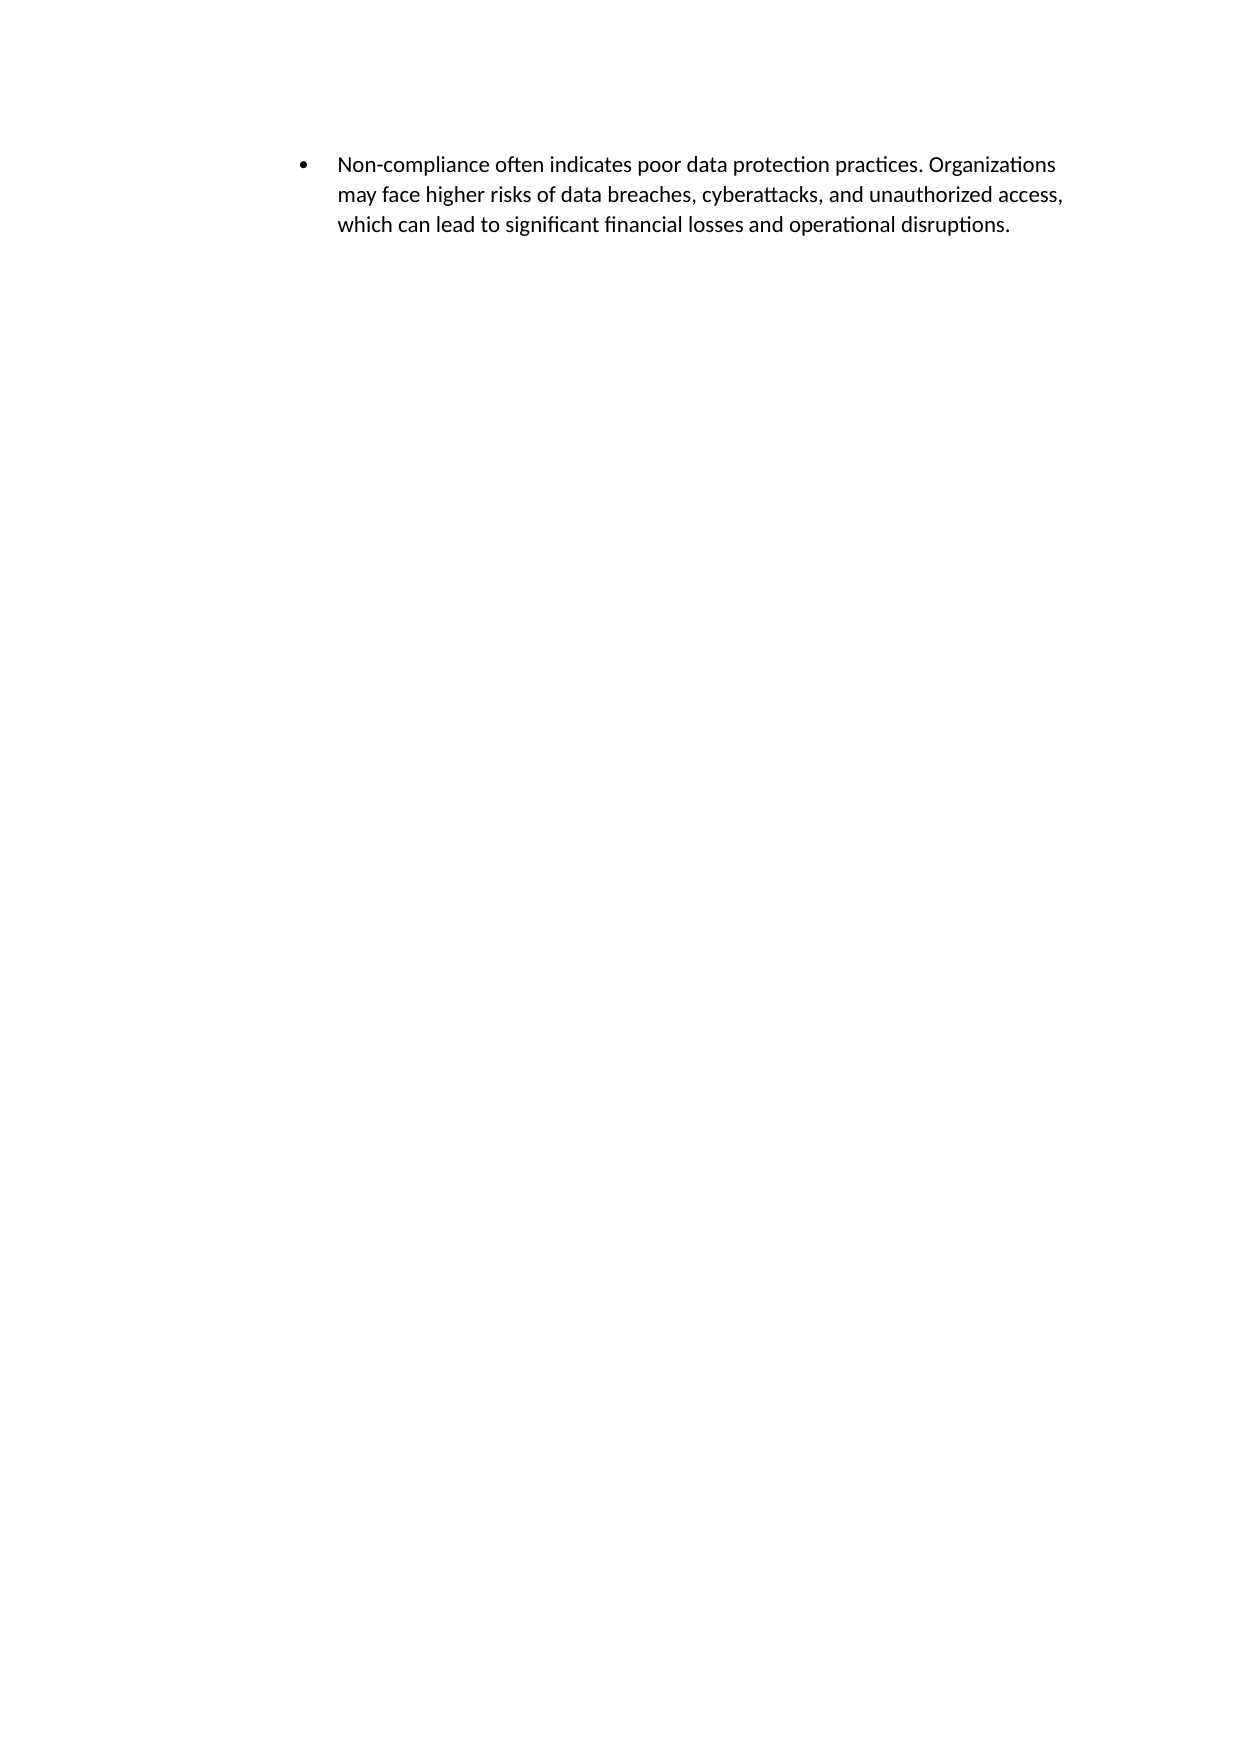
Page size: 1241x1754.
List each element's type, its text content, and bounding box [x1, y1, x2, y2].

list Non-compliance often indicates poor data protection practices. Organizations may face higher risks of data breaches, cyberattacks, and unauthorized access, which can lead to significant financial losses and operational disruptions. [300, 150, 1090, 238]
